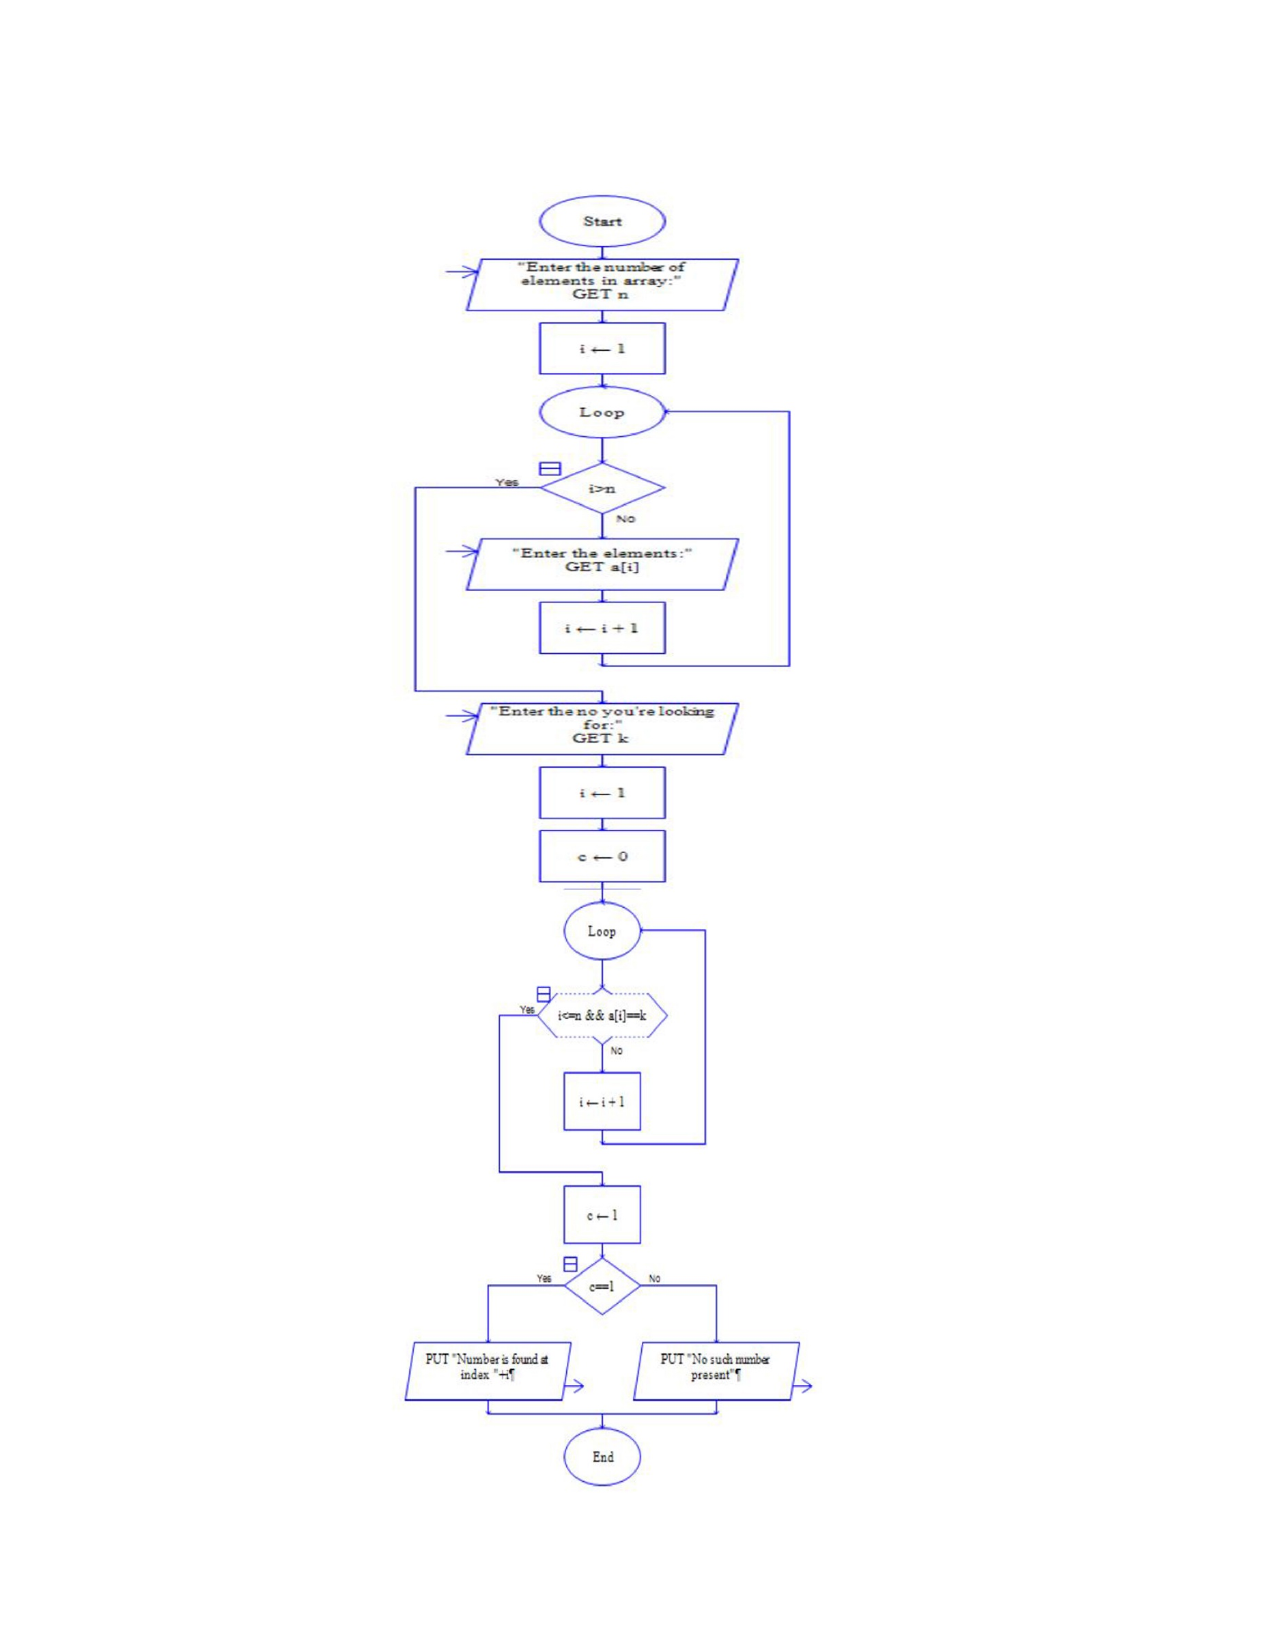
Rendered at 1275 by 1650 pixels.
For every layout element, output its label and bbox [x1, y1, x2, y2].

picture [150, 150, 1105, 1500]
